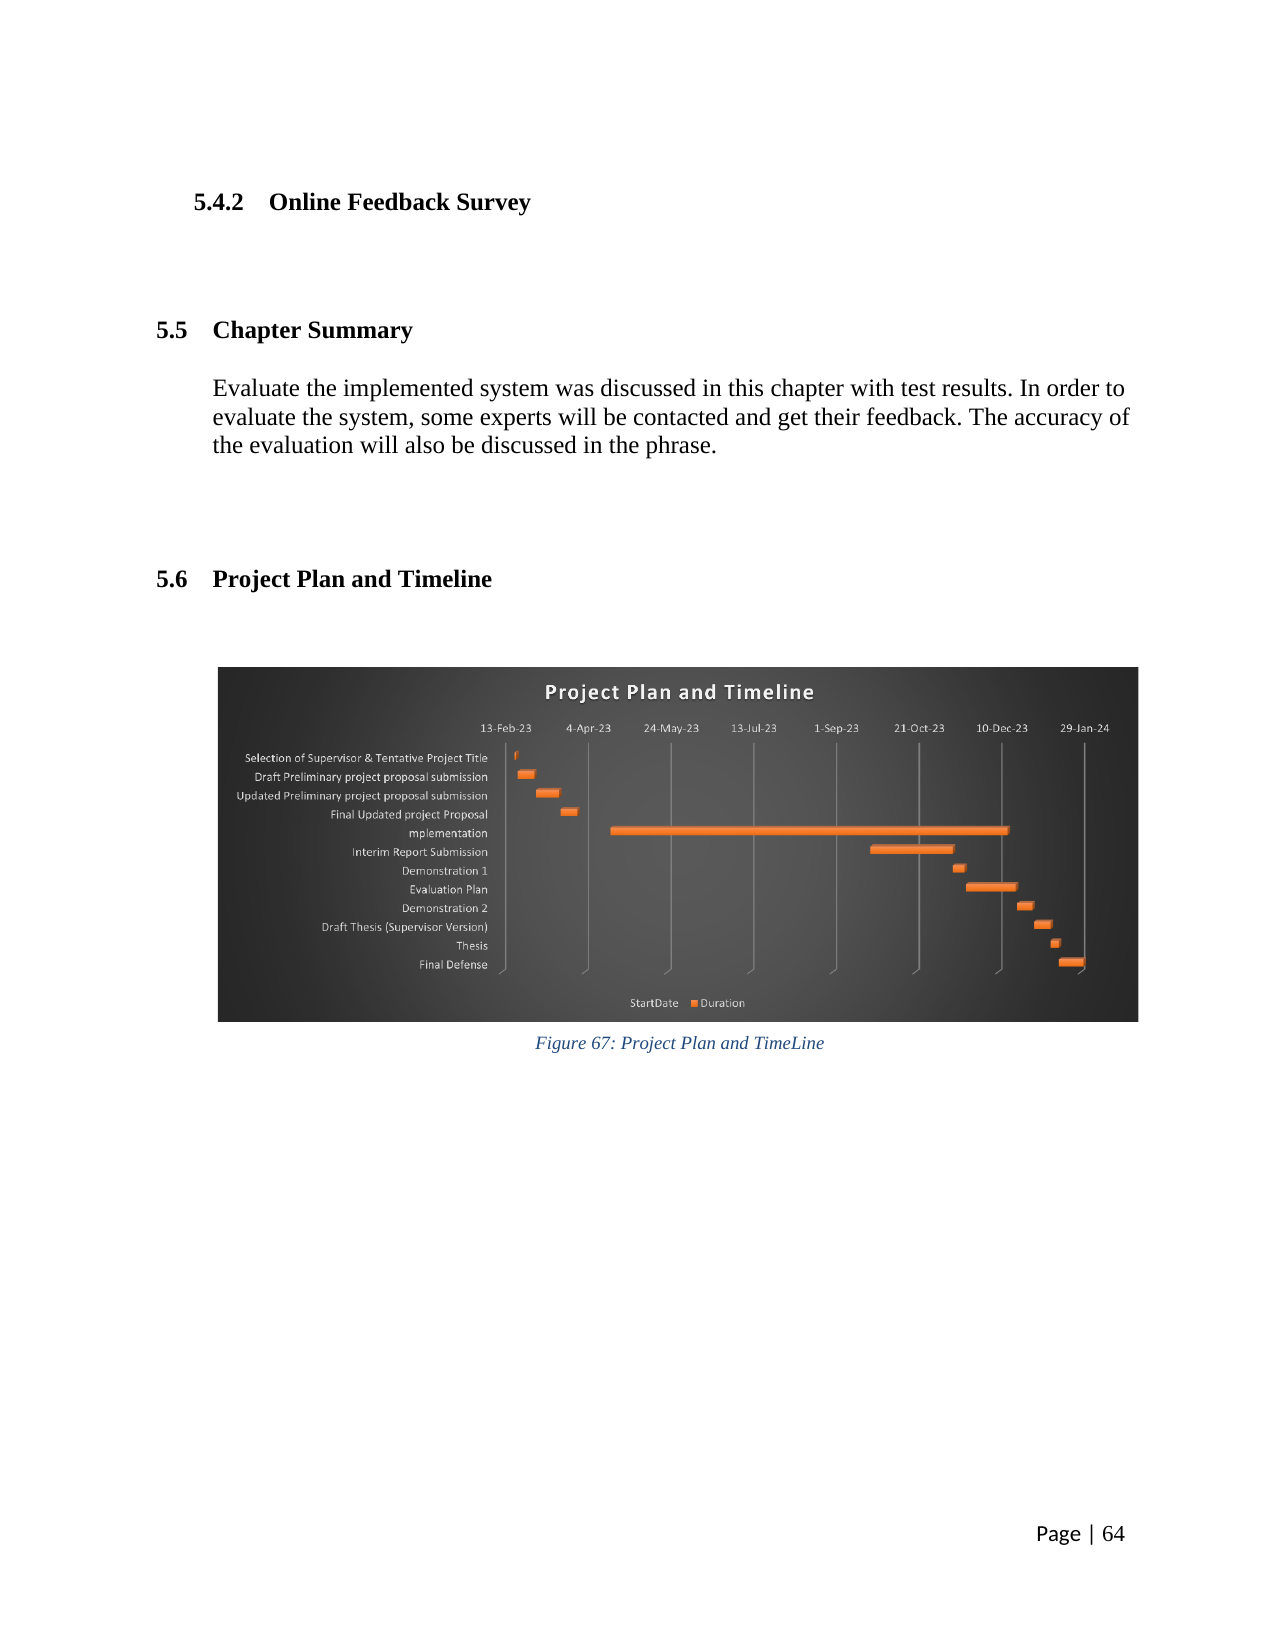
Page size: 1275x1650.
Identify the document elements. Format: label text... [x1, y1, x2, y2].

subtitle Chapter Summary [156, 316, 1156, 344]
text Evaluate the implemented system was discussed in this chapter with test results. In order to evaluate the system, some experts will be contacted and get their feedback. The accuracy of the evaluation will also be discussed in the phrase. [212, 373, 1156, 459]
subtitle Project Plan and Timeline [156, 564, 1156, 593]
subtitle Online Feedback Survey [194, 187, 1156, 215]
picture [216, 667, 1138, 1021]
